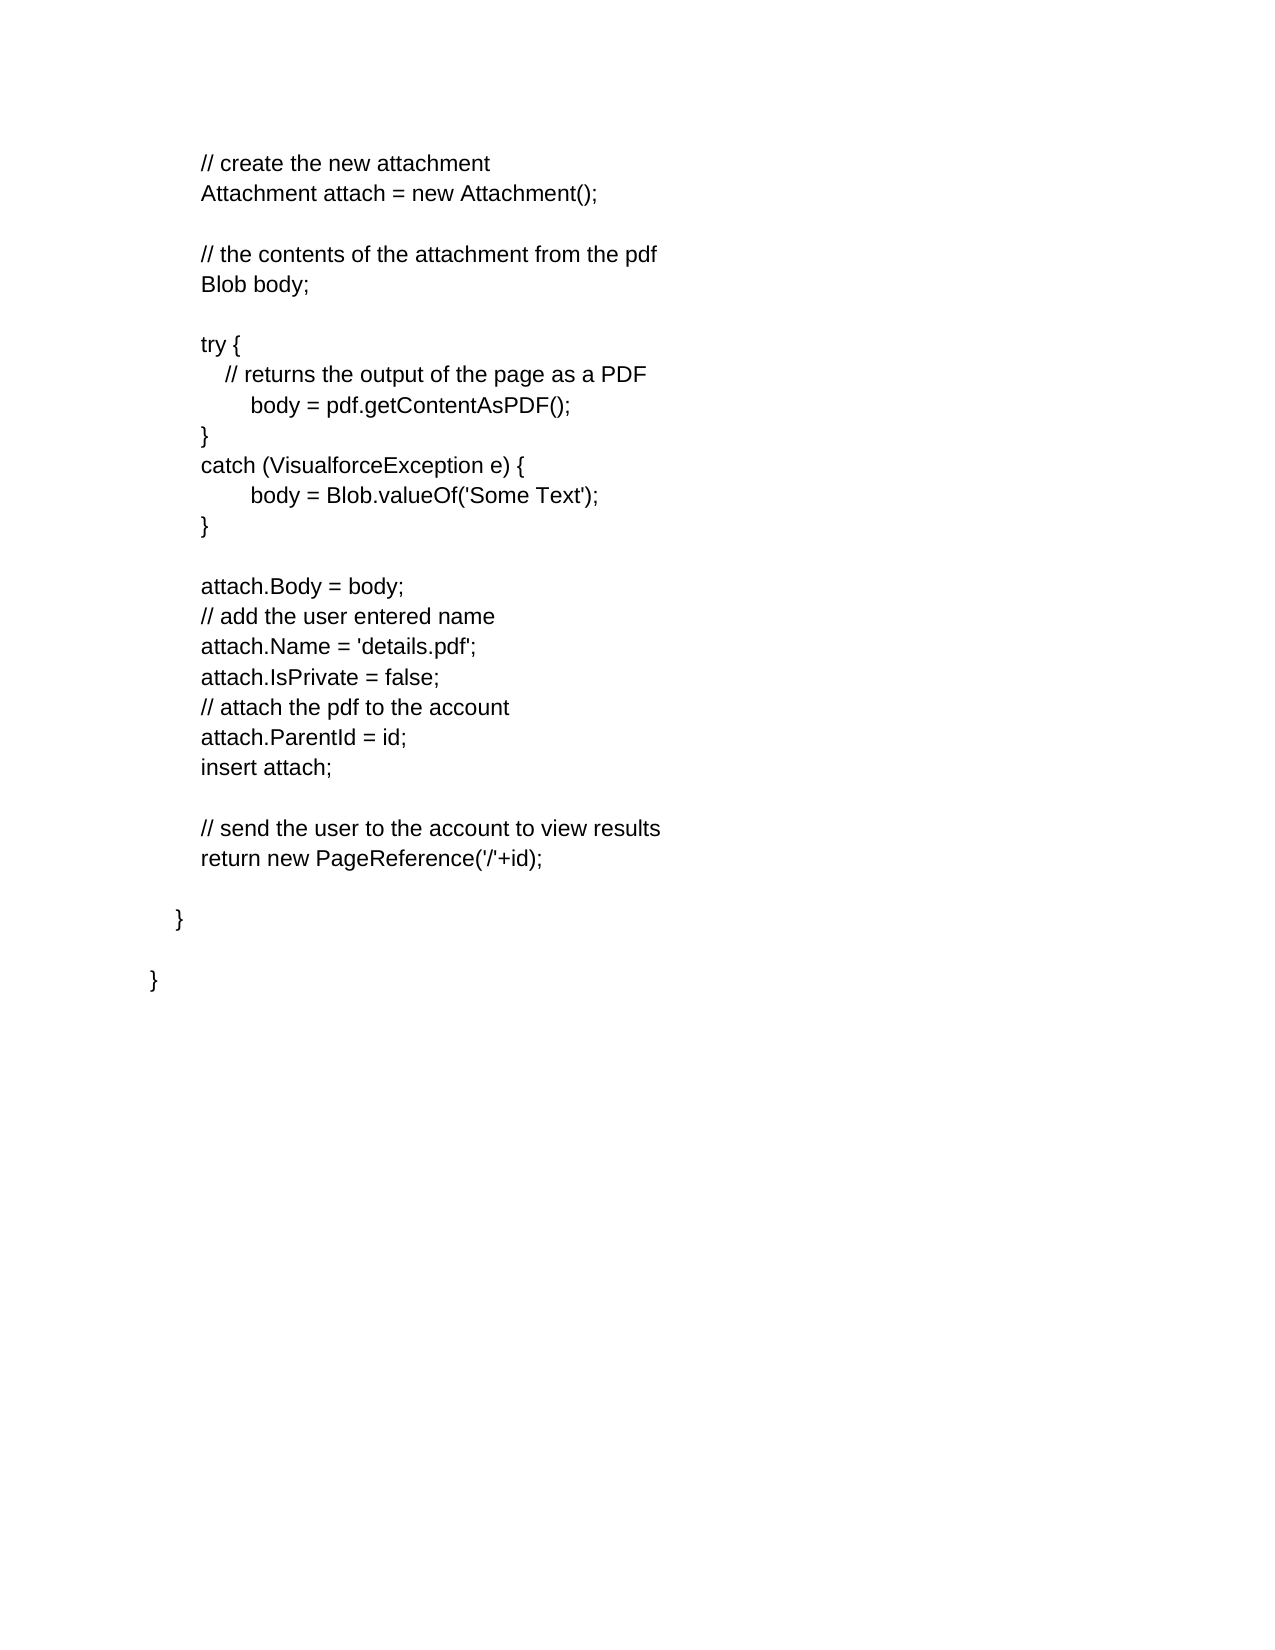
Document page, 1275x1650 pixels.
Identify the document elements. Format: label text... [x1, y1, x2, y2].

text // attach the pdf to the account [150, 694, 1125, 720]
text } [150, 422, 1125, 448]
text attach.IsPrivate = false; [150, 663, 1125, 690]
text return new PageReference('/'+id); [150, 845, 1125, 871]
text Blob body; [150, 271, 1125, 297]
text } [150, 905, 1125, 932]
text // the contents of the attachment from the pdf [150, 241, 1125, 267]
text attach.Body = body; [150, 573, 1125, 599]
text body = pdf.getContentAsPDF(); [150, 392, 1125, 418]
text Attachment attach = new Attachment(); [150, 180, 1125, 207]
text attach.ParentId = id; [150, 724, 1125, 750]
text } [150, 512, 1125, 539]
text // send the user to the account to view results [150, 814, 1125, 841]
text insert attach; [150, 754, 1125, 781]
text body = Blob.valueOf('Some Text'); [150, 482, 1125, 509]
text catch (VisualforceException e) { [150, 452, 1125, 478]
text } [150, 966, 1125, 992]
text // create the new attachment [150, 150, 1125, 176]
text attach.Name = 'details.pdf'; [150, 633, 1125, 660]
text // add the user entered name [150, 603, 1125, 629]
text // returns the output of the page as a PDF [150, 361, 1125, 388]
text try { [150, 331, 1125, 358]
